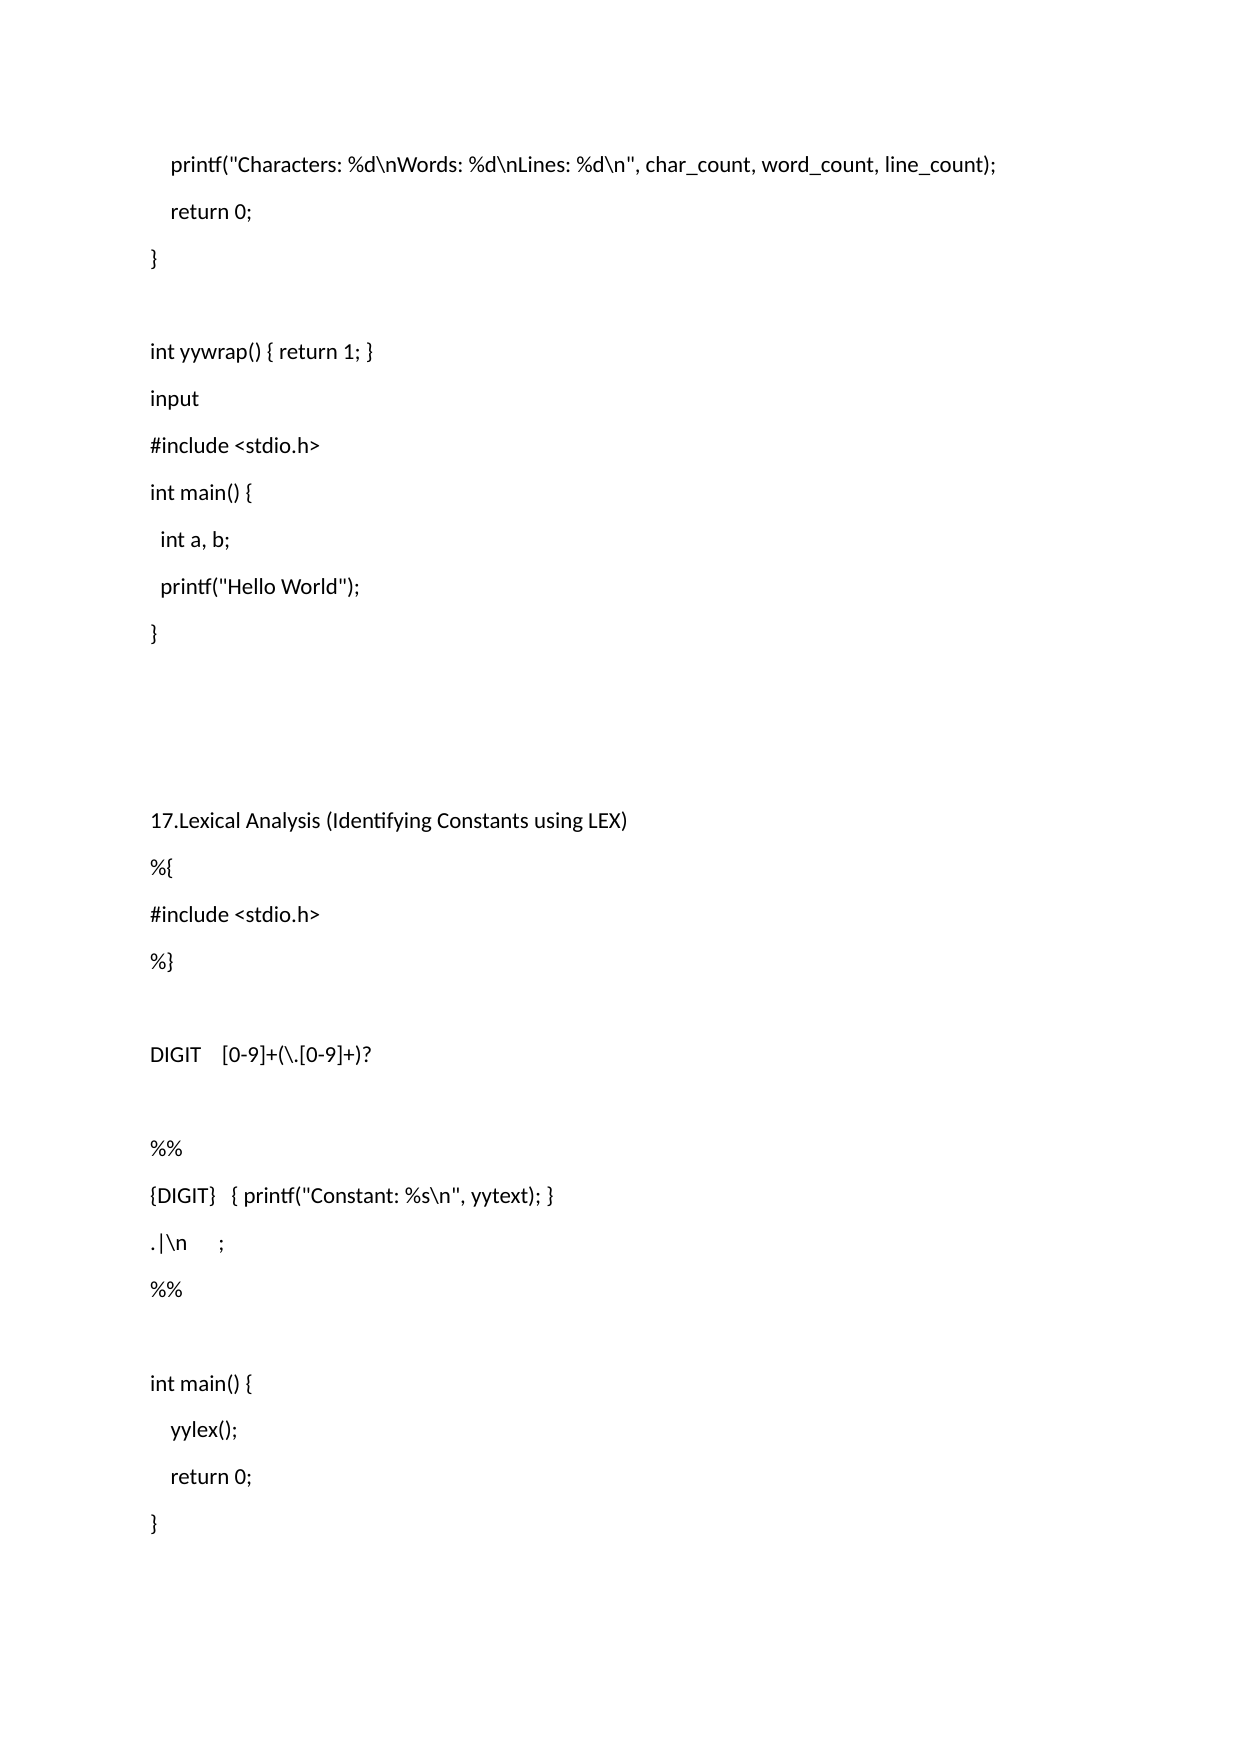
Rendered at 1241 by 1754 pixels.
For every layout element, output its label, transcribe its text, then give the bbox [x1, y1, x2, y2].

text return 0; [150, 197, 1090, 225]
text %% [150, 1134, 1090, 1162]
text #include <stdio.h> [150, 431, 1090, 459]
text {DIGIT} { printf("Constant: %s\n", yytext); } [150, 1181, 1090, 1209]
text 17.Lexical Analysis (Identifying Constants using LEX) [150, 806, 1090, 834]
text int main() { [150, 478, 1090, 506]
text .|\n ; [150, 1228, 1090, 1256]
text printf("Characters: %d\nWords: %d\nLines: %d\n", char_count, word_count, line_count); [150, 150, 1090, 178]
text } [150, 244, 1090, 272]
text return 0; [150, 1462, 1090, 1491]
text int yywrap() { return 1; } [150, 337, 1090, 366]
text %% [150, 1275, 1090, 1303]
text printf("Hello World"); [150, 572, 1090, 600]
text DIGIT [0-9]+(\.[0-9]+)? [150, 1041, 1090, 1069]
text int main() { [150, 1369, 1090, 1397]
text input [150, 384, 1090, 412]
text int a, b; [150, 525, 1090, 553]
text #include <stdio.h> [150, 900, 1090, 928]
text %{ [150, 853, 1090, 881]
text } [150, 619, 1090, 647]
text yylex(); [150, 1416, 1090, 1444]
text } [150, 1509, 1090, 1537]
text %} [150, 947, 1090, 975]
